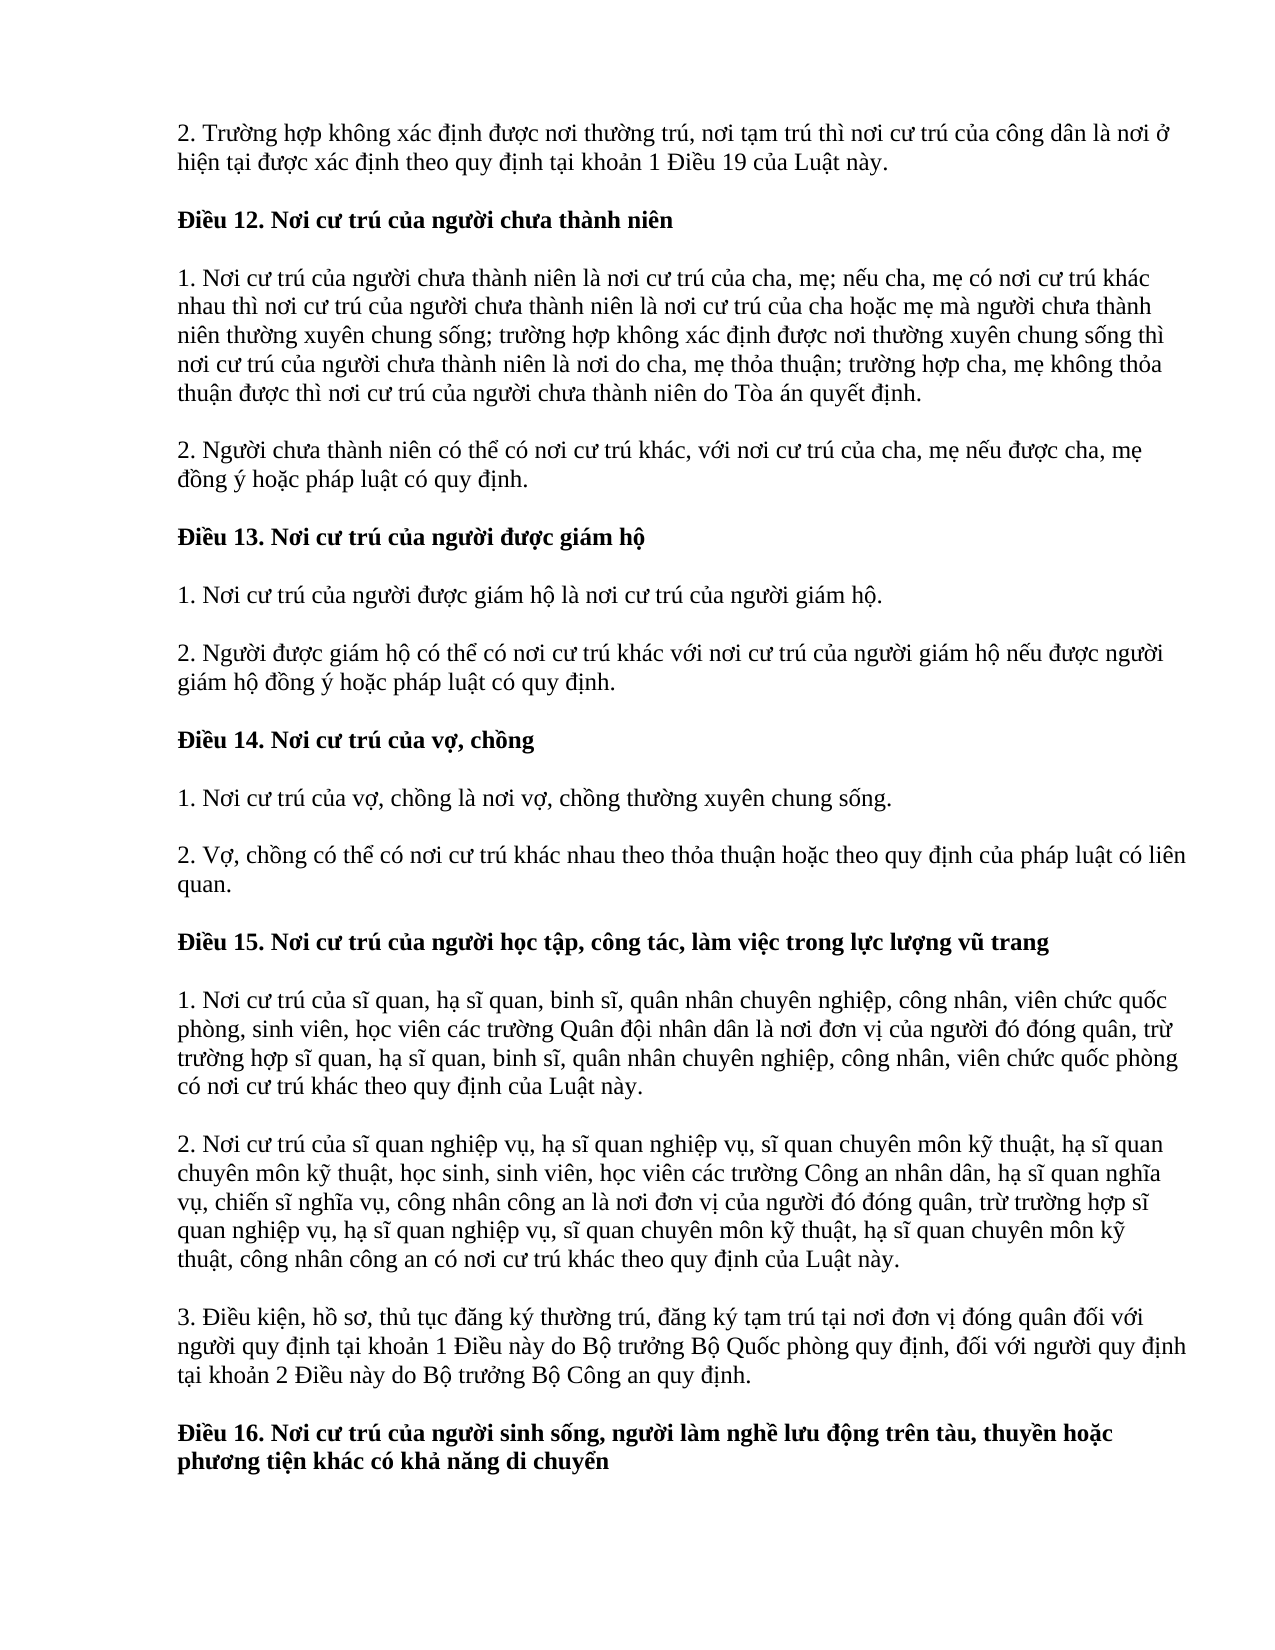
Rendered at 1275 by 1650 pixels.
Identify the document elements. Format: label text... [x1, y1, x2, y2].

text 3. Điều kiện, hồ sơ, thủ tục đăng ký thường trú, đăng ký tạm trú tại nơi đơn vị đóng quân đối với người quy định tại khoản 1 Điều này do Bộ trưởng Bộ Quốc phòng quy định, đối với người quy định tại khoản 2 Điều này do Bộ trưởng Bộ Công an quy định. [177, 1302, 1186, 1388]
text 1. Nơi cư trú của vợ, chồng là nơi vợ, chồng thường xuyên chung sống. [177, 783, 1186, 811]
text 2. Nơi cư trú của sĩ quan nghiệp vụ, hạ sĩ quan nghiệp vụ, sĩ quan chuyên môn kỹ thuật, hạ sĩ quan chuyên môn kỹ thuật, học sinh, sinh viên, học viên các trường Công an nhân dân, hạ sĩ quan nghĩa vụ, chiến sĩ nghĩa vụ, công nhân công an là nơi đơn vị của người đó đóng quân, trừ trường hợp sĩ quan nghiệp vụ, hạ sĩ quan nghiệp vụ, sĩ quan chuyên môn kỹ thuật, hạ sĩ quan chuyên môn kỹ thuật, công nhân công an có nơi cư trú khác theo quy định của Luật này. [177, 1129, 1186, 1273]
text 2. Người chưa thành niên có thể có nơi cư trú khác, với nơi cư trú của cha, mẹ nếu được cha, mẹ đồng ý hoặc pháp luật có quy định. [177, 436, 1186, 493]
text Điều 14. Nơi cư trú của vợ, chồng [177, 725, 1186, 753]
text 1. Nơi cư trú của sĩ quan, hạ sĩ quan, binh sĩ, quân nhân chuyên nghiệp, công nhân, viên chức quốc phòng, sinh viên, học viên các trường Quân đội nhân dân là nơi đơn vị của người đó đóng quân, trừ trường hợp sĩ quan, hạ sĩ quan, binh sĩ, quân nhân chuyên nghiệp, công nhân, viên chức quốc phòng có nơi cư trú khác theo quy định của Luật này. [177, 985, 1186, 1100]
text 2. Người được giám hộ có thể có nơi cư trú khác với nơi cư trú của người giám hộ nếu được người giám hộ đồng ý hoặc pháp luật có quy định. [177, 638, 1186, 696]
text 1. Nơi cư trú của người chưa thành niên là nơi cư trú của cha, mẹ; nếu cha, mẹ có nơi cư trú khác nhau thì nơi cư trú của người chưa thành niên là nơi cư trú của cha hoặc mẹ mà người chưa thành niên thường xuyên chung sống; trường hợp không xác định được nơi thường xuyên chung sống thì nơi cư trú của người chưa thành niên là nơi do cha, mẹ thỏa thuận; trường hợp cha, mẹ không thỏa thuận được thì nơi cư trú của người chưa thành niên do Tòa án quyết định. [177, 263, 1186, 406]
text Điều 12. Nơi cư trú của người chưa thành niên [177, 205, 1186, 233]
text 1. Nơi cư trú của người được giám hộ là nơi cư trú của người giám hộ. [177, 580, 1186, 609]
text 2. Trường hợp không xác định được nơi thường trú, nơi tạm trú thì nơi cư trú của công dân là nơi ở hiện tại được xác định theo quy định tại khoản 1 Điều 19 của Luật này. [177, 118, 1186, 176]
text Điều 13. Nơi cư trú của người được giám hộ [177, 522, 1186, 551]
text Điều 15. Nơi cư trú của người học tập, công tác, làm việc trong lực lượng vũ trang [177, 927, 1186, 956]
text 2. Vợ, chồng có thể có nơi cư trú khác nhau theo thỏa thuận hoặc theo quy định của pháp luật có liên quan. [177, 841, 1186, 898]
text Điều 16. Nơi cư trú của người sinh sống, người làm nghề lưu động trên tàu, thuyền hoặc phương tiện khác có khả năng di chuyển [177, 1418, 1186, 1475]
